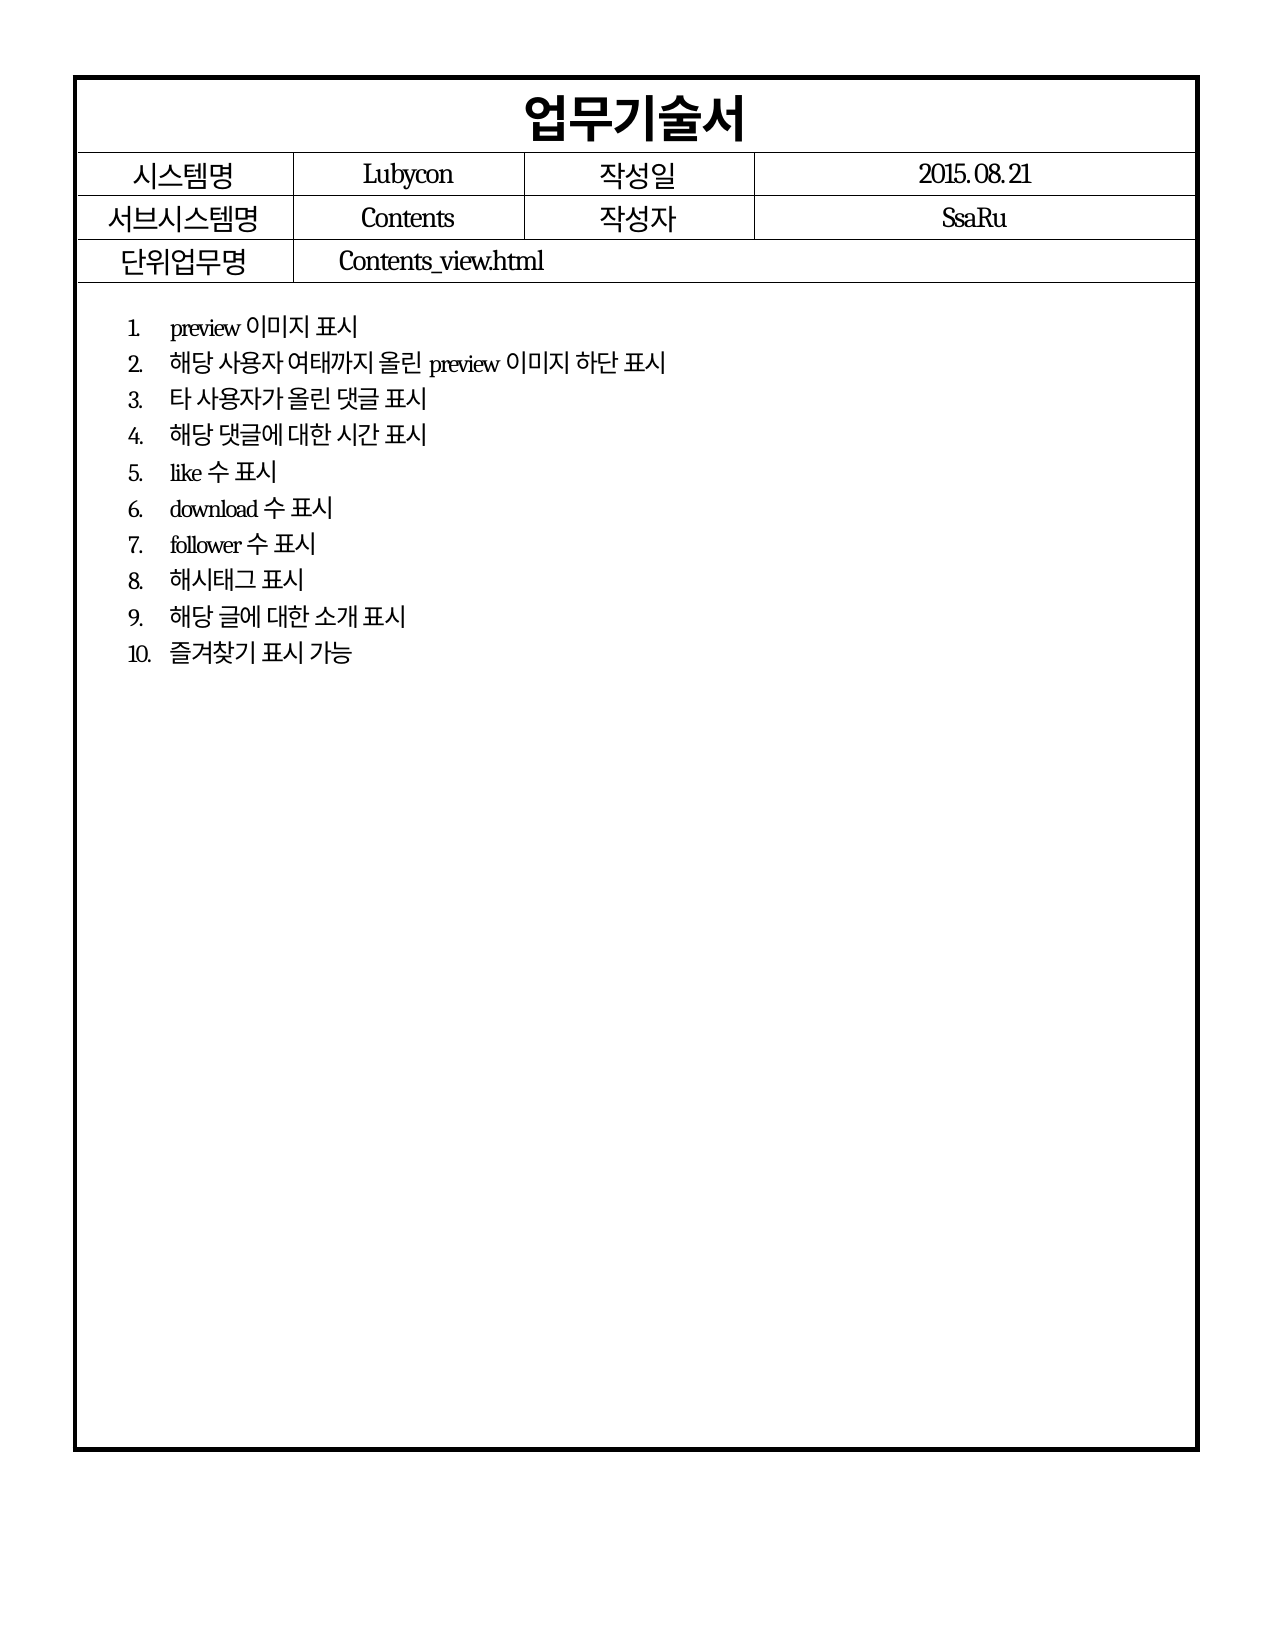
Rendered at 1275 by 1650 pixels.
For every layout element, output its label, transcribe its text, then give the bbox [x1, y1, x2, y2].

table_cell 단위업무명 [77, 240, 293, 282]
table_cell Lubycon [294, 153, 524, 195]
table_cell 서브시스템명 [77, 196, 293, 239]
table_cell Contents [294, 196, 524, 239]
table_header 업무기술서 [77, 80, 1195, 152]
table_cell Contents_view.html [294, 240, 1195, 282]
table_cell 시스템명 [77, 153, 293, 195]
table_cell 작성자 [525, 196, 754, 239]
table_cell 작성일 [525, 153, 754, 195]
table_cell SsaRu [755, 196, 1195, 239]
table_cell 2015. 08. 21 [755, 153, 1195, 195]
table_cell preview 이미지 표시 해당 사용자 여태까지 올린 preview이미지 하단 표시 타 사용자가 올린 댓글 표시 해당 댓글에 대한 시간 표시 like수 표시 download 수 표시 follower 수 표시 해시태그 표시 해당 글에 대한 소개 표시 즐겨찾기 표시 가능 [77, 283, 1195, 1447]
